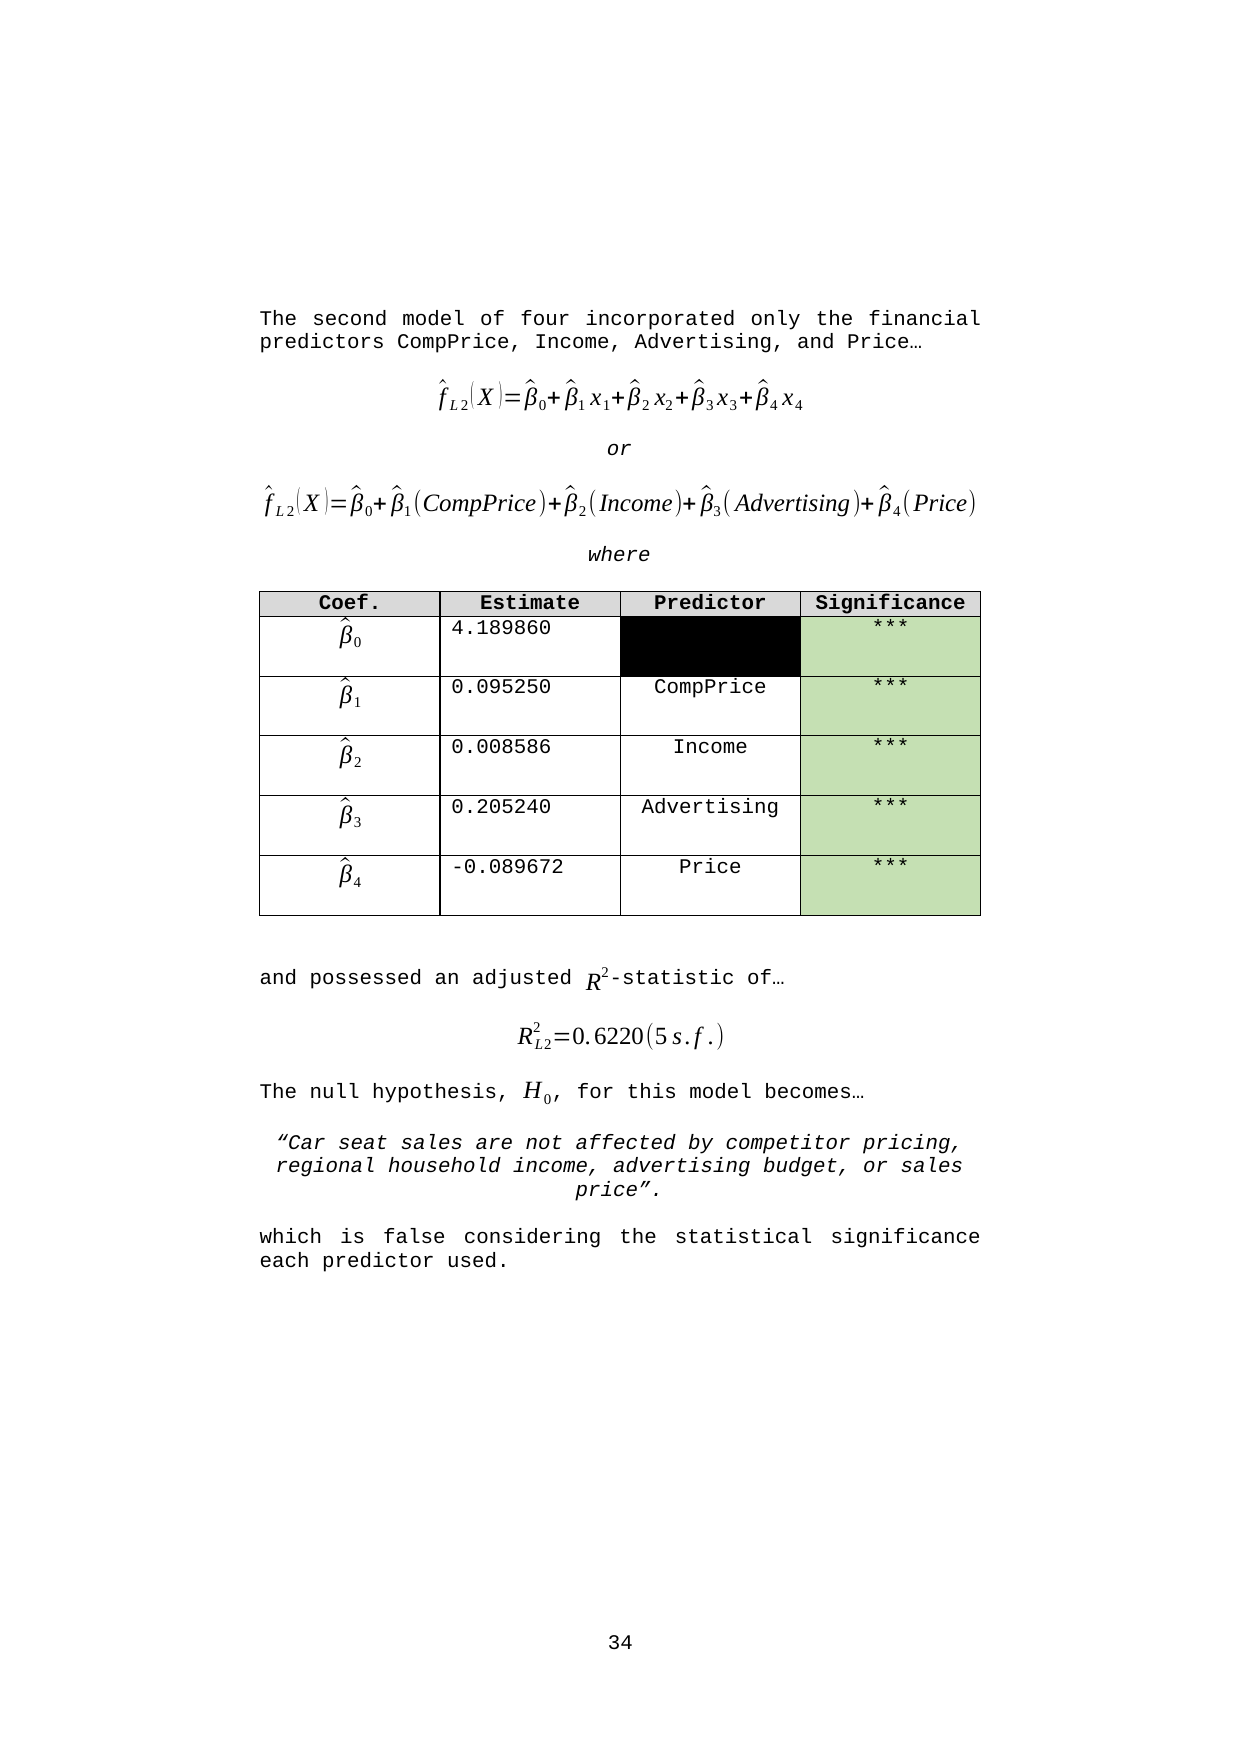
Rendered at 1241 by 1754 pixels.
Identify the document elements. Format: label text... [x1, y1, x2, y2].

table_cell 0.008586 [441, 736, 620, 795]
text The null hypothesis, , for this model becomes… [259, 1077, 981, 1108]
table_cell *** [801, 677, 980, 735]
table_cell 0.095250 [441, 677, 620, 735]
table_cell Income [621, 736, 800, 795]
table_header Predictor [621, 592, 800, 616]
text where [259, 544, 981, 567]
table_cell *** [801, 736, 980, 795]
table_cell [260, 856, 439, 915]
table_cell *** [801, 617, 980, 676]
table_cell [621, 617, 800, 676]
table_cell Price [621, 856, 800, 915]
table_cell [260, 677, 439, 735]
text which is false considering the statistical significance each predictor used. [259, 1226, 981, 1274]
table_header Coef. [260, 592, 439, 616]
table_cell CompPrice [621, 677, 800, 735]
table_cell Advertising [621, 796, 800, 855]
table_cell [260, 796, 439, 855]
table_cell [260, 617, 439, 676]
table_header Estimate [441, 592, 620, 616]
text and possessed an adjusted -statistic of… [259, 963, 981, 994]
table_cell [260, 736, 439, 795]
table_cell 0.205240 [441, 796, 620, 855]
text or [259, 437, 981, 461]
table_cell 4.189860 [441, 617, 620, 676]
table_cell -0.089672 [441, 856, 620, 915]
table_cell *** [801, 856, 980, 915]
text “Car seat sales are not affected by competitor pricing, regional household income, advertising budget, or sales price”. [259, 1132, 981, 1203]
table_cell *** [801, 796, 980, 855]
text The second model of four incorporated only the financial predictors CompPrice, Income, Advertising, and Price… [259, 308, 981, 355]
table_header Significance [801, 592, 980, 616]
